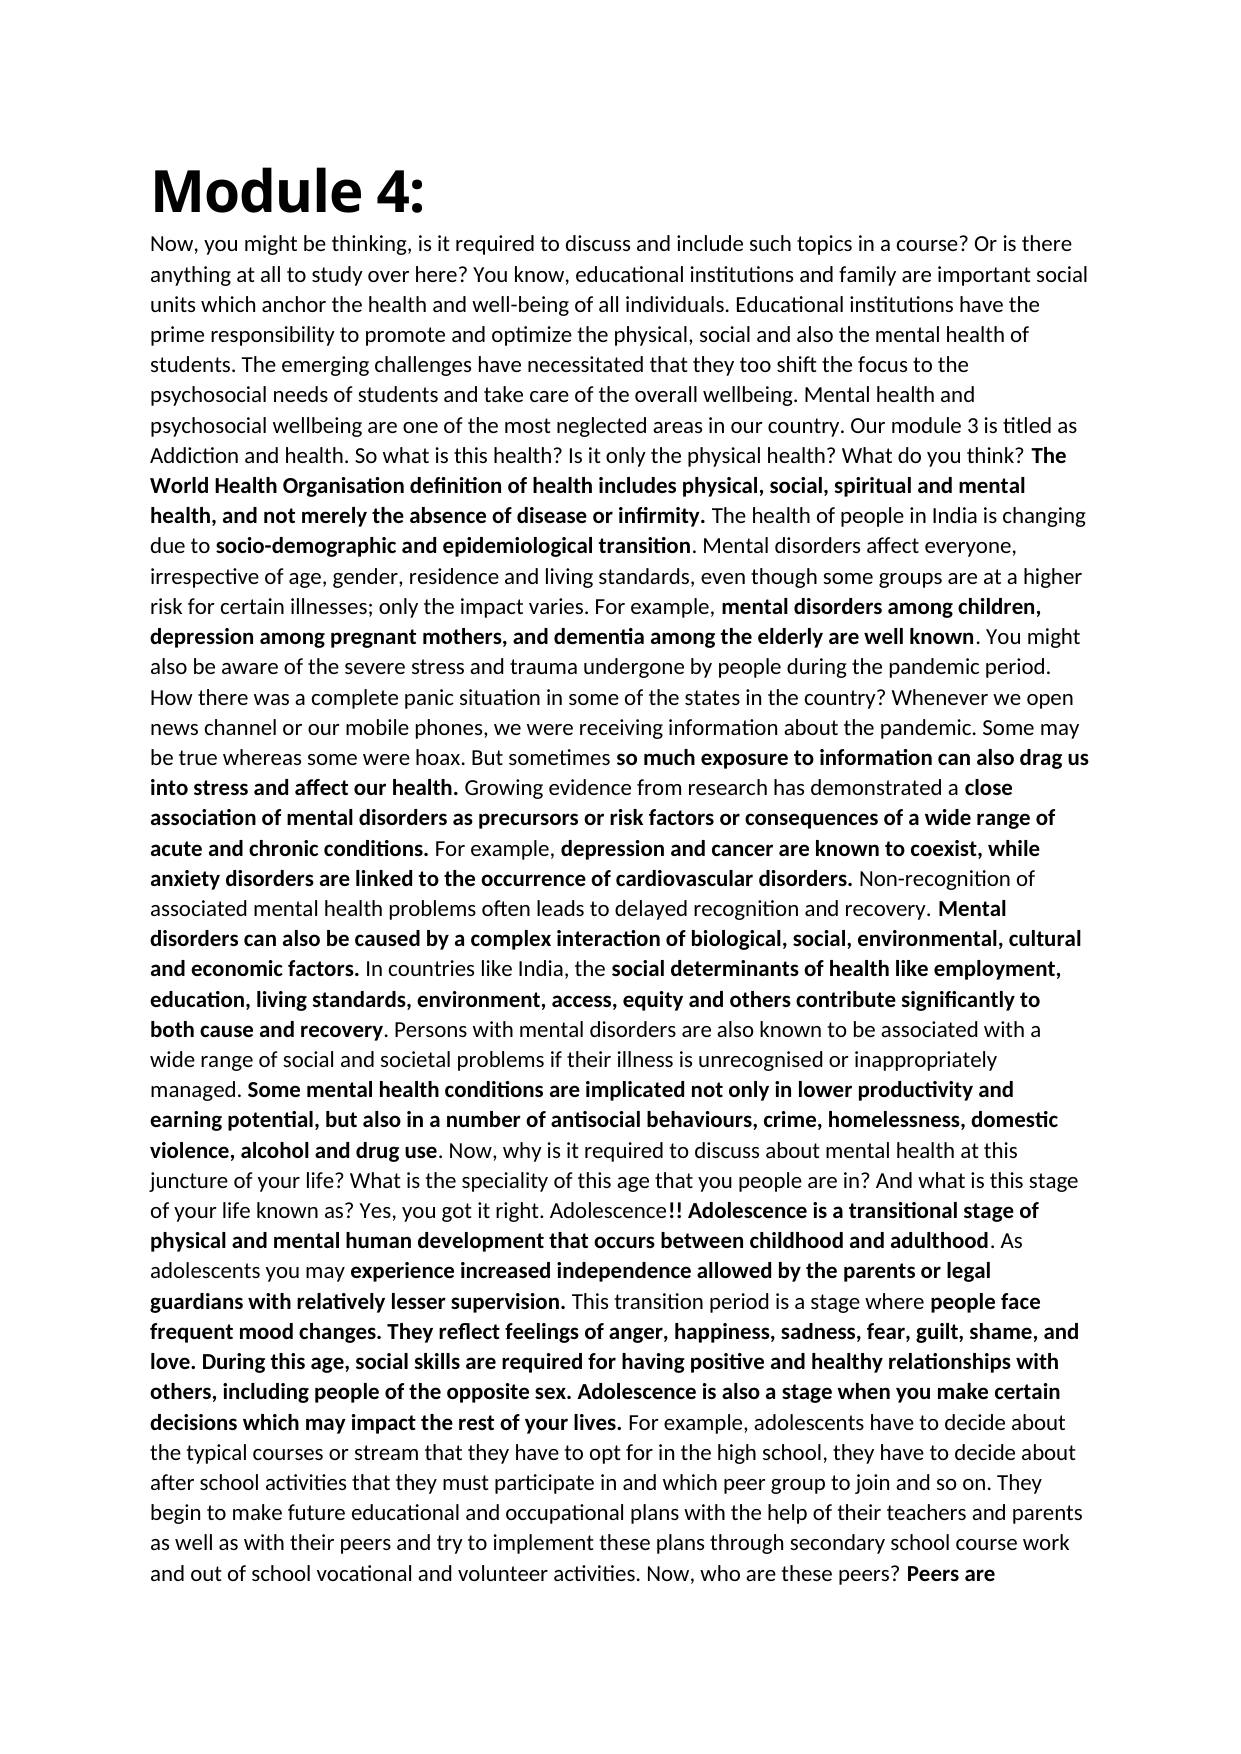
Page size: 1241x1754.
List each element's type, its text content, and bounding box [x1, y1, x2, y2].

title Module 4: [150, 150, 1090, 229]
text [150, 229, 1090, 1587]
